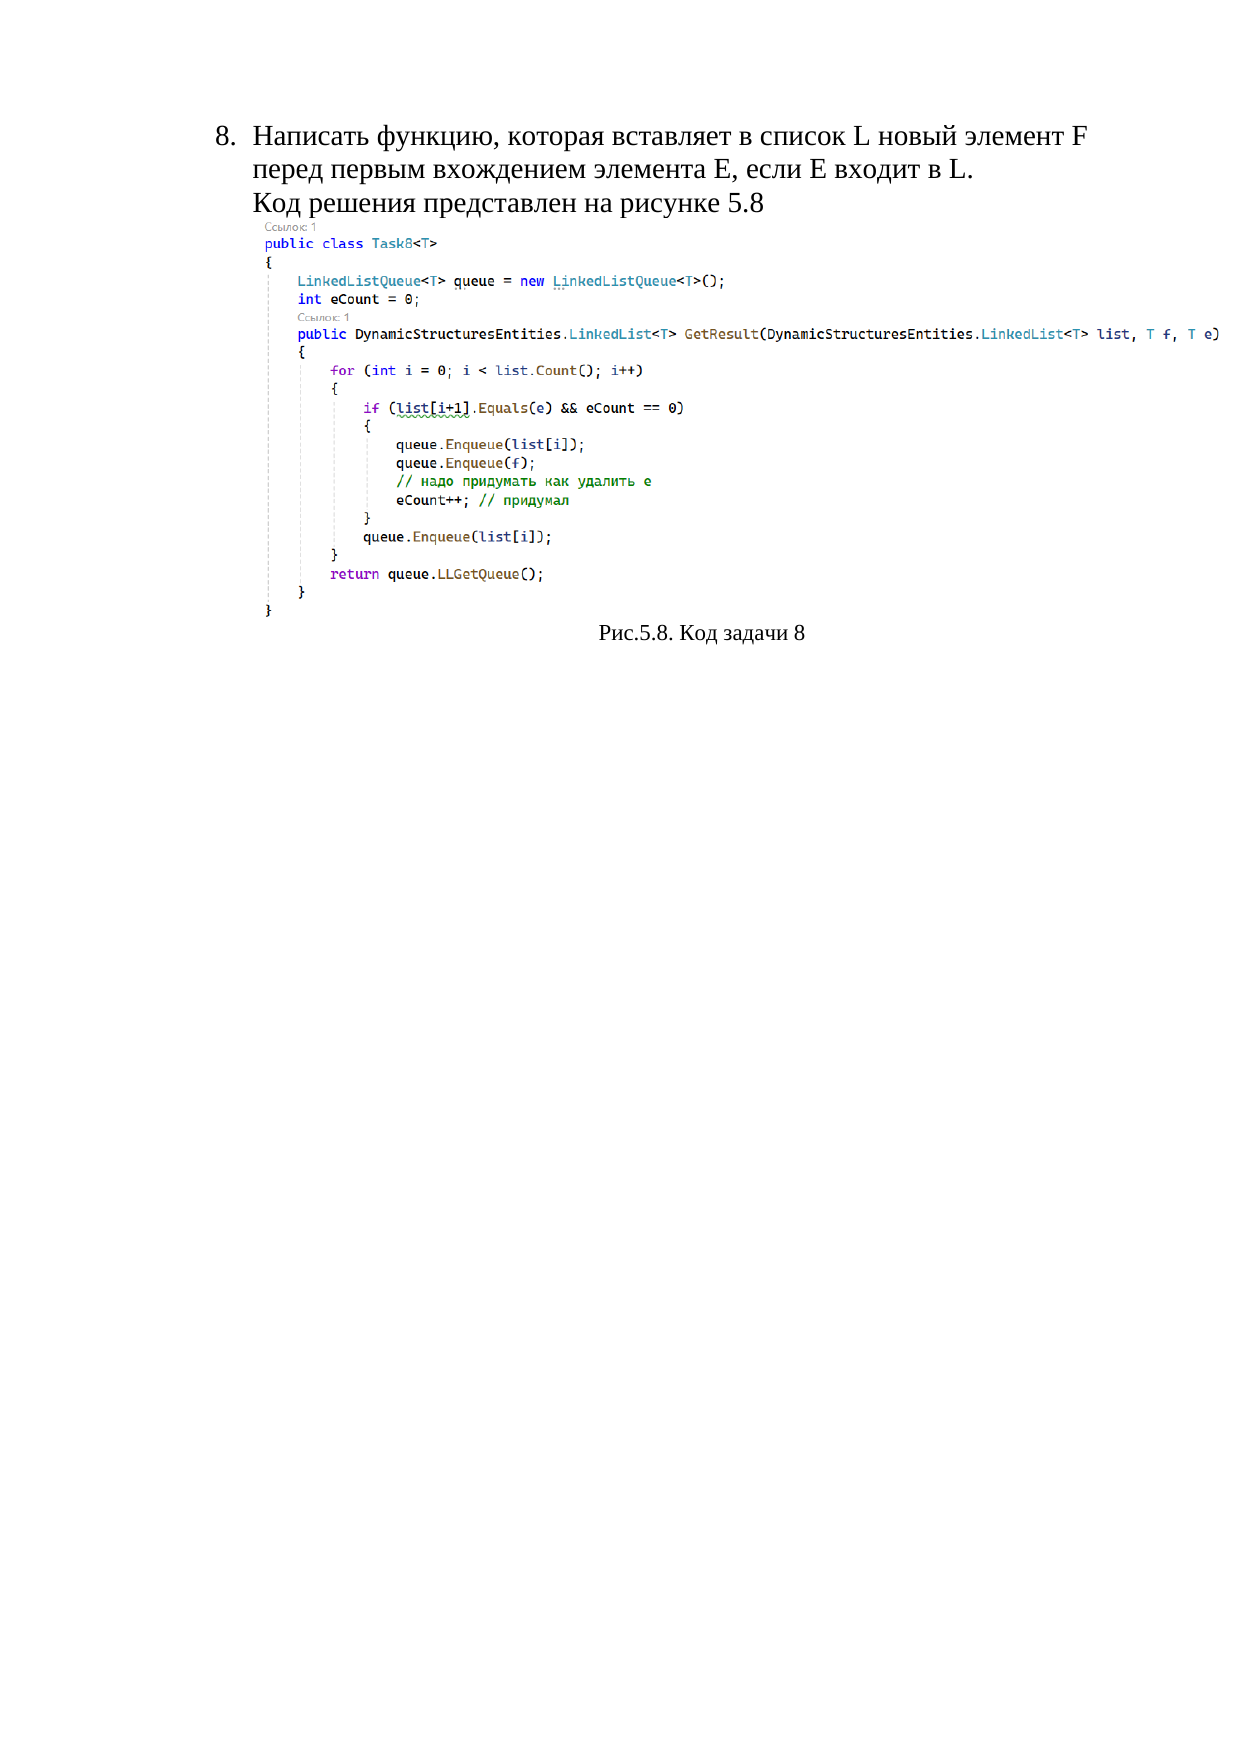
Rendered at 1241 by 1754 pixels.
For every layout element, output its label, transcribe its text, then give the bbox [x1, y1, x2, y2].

list Рис.5.8. Код задачи 8 [252, 620, 1152, 646]
picture [252, 218, 1227, 620]
list Написать функцию, которая вставляет в список L новый элемент F перед первым вхождением элемента Е, если Е входит в L. [215, 118, 1152, 185]
list Код решения представлен на рисунке 5.8 [252, 185, 1152, 218]
